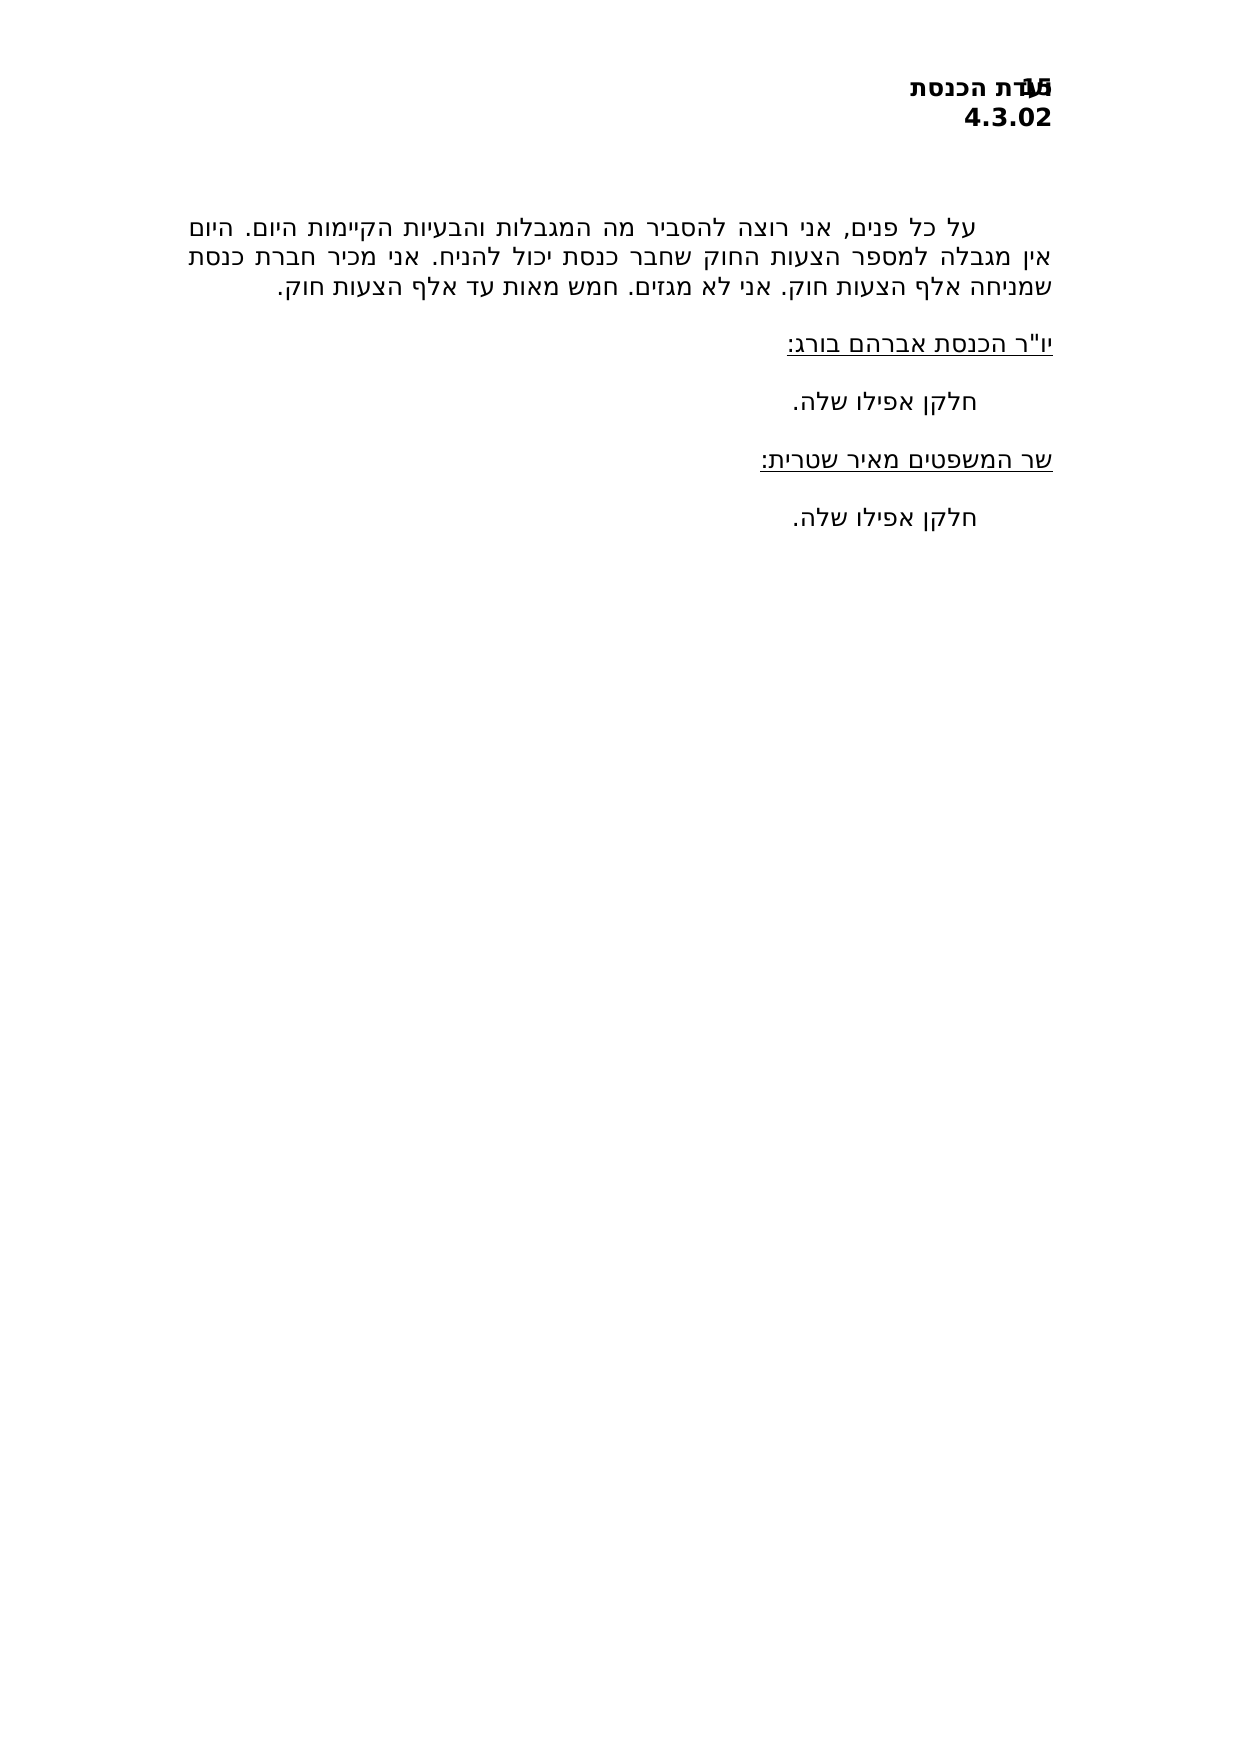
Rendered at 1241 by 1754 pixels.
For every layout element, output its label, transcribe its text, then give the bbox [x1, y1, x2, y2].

text חלקן אפילו שלה. [187, 387, 1053, 417]
text יו"ר הכנסת אברהם בורג: [187, 329, 1053, 359]
text על כל פנים, אני רוצה להסביר מה המגבלות והבעיות הקיימות היום. היום אין מגבלה למספר הצעות החוק שחבר כנסת יכול להניח. אני מכיר חברת כנסת שמניחה אלף הצעות חוק. אני לא מגזים. חמש מאות עד אלף הצעות חוק. [187, 213, 1053, 301]
text שר המשפטים מאיר שטרית: [187, 445, 1053, 474]
text חלקן אפילו שלה. [187, 503, 1053, 532]
